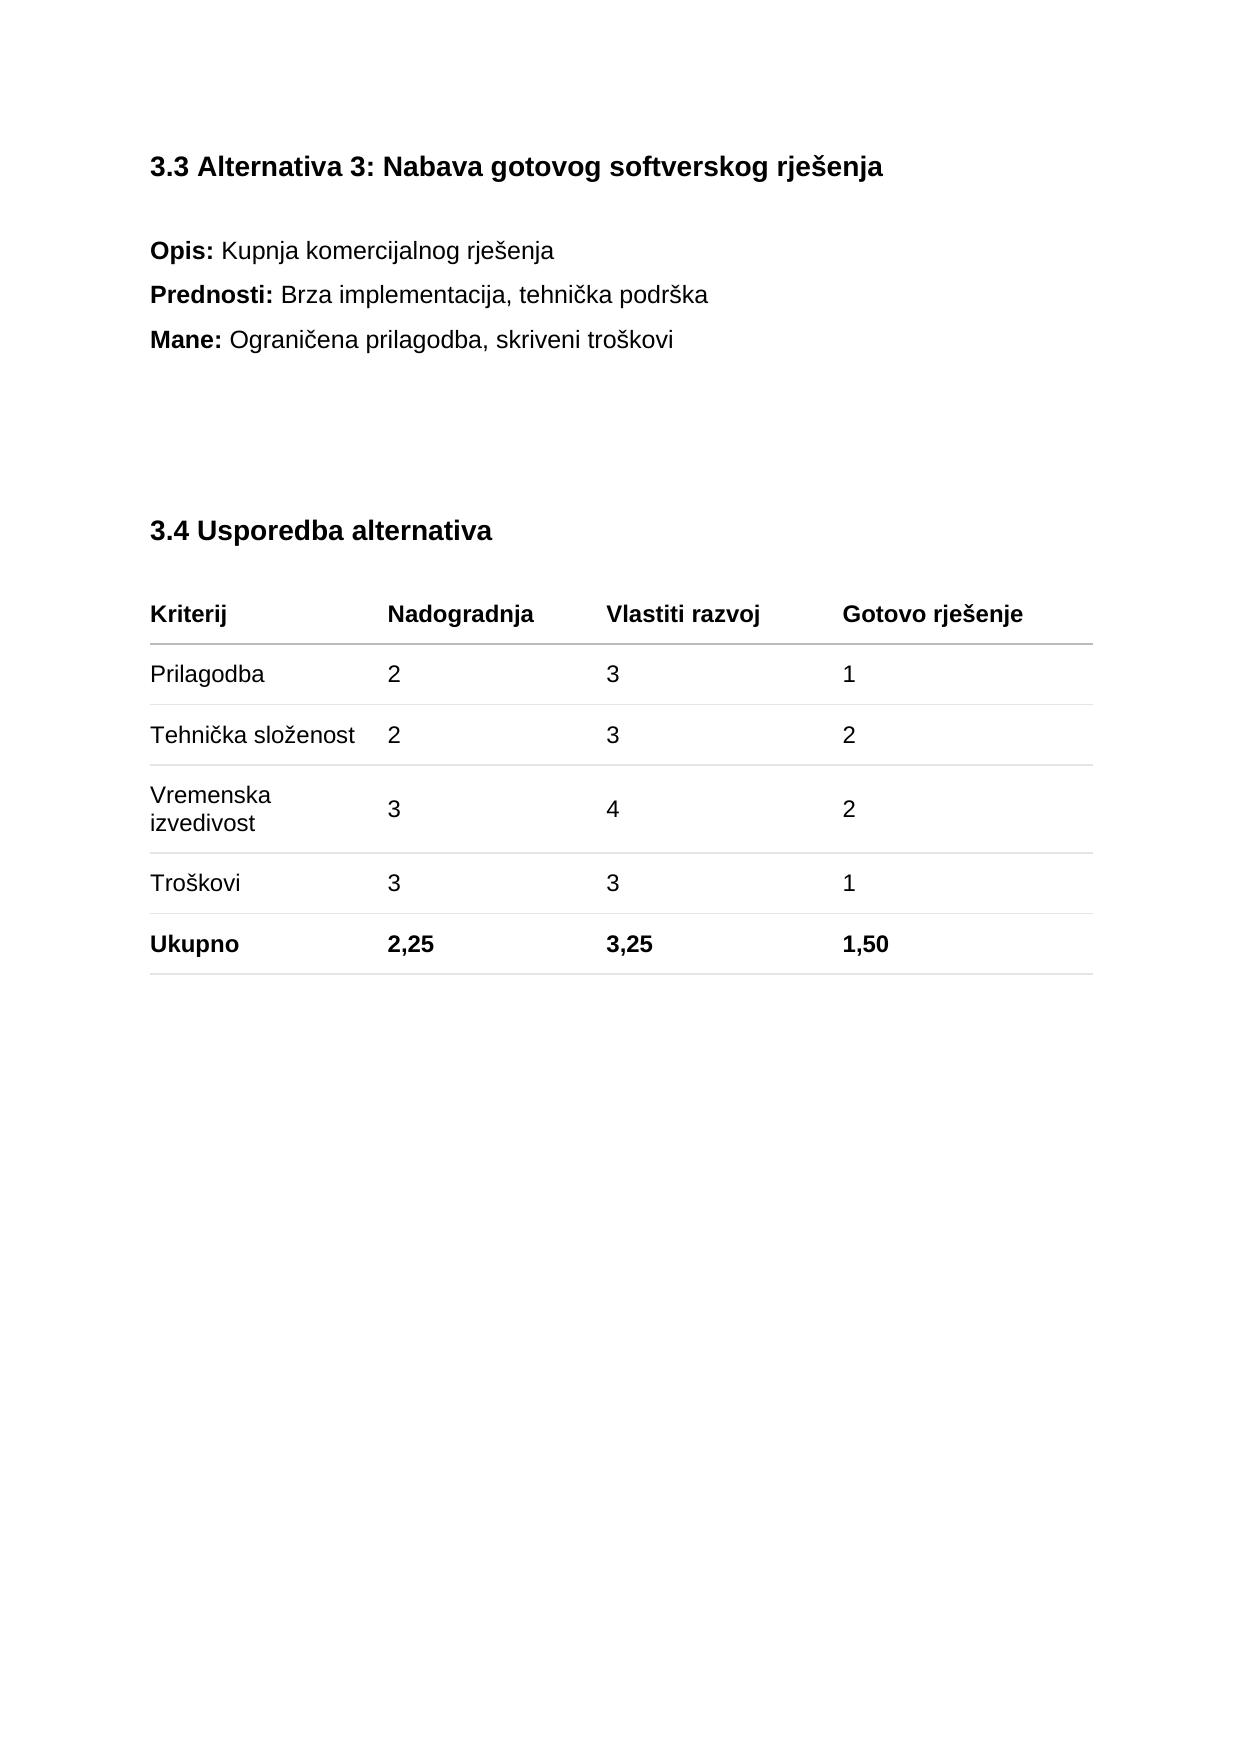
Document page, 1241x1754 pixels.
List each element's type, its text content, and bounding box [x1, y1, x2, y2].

table_header Vlastiti razvoj [591, 584, 827, 643]
table_cell 2 [827, 705, 1093, 764]
table_cell 2 [827, 766, 1093, 852]
text Opis: Kupnja komercijalnog rješenja Prednosti: Brza implementacija, tehnička podrška Mane: Ograničena prilagodba, skriveni troškovi [150, 220, 1090, 354]
table_cell Vremenska izvedivost [150, 766, 372, 852]
subtitle 3.4 Usporedba alternativa [150, 514, 1090, 547]
table_cell 3 [591, 645, 827, 704]
table_cell Ukupno [150, 914, 372, 973]
table_cell 3 [591, 854, 827, 912]
table_header Nadogradnja [372, 584, 591, 643]
table_cell 1,50 [827, 914, 1093, 973]
table_cell 4 [591, 766, 827, 852]
table_cell 3 [372, 854, 591, 912]
table_cell 1 [827, 645, 1093, 704]
table_cell 2 [372, 645, 591, 704]
table_cell 3,25 [591, 914, 827, 973]
table_cell Troškovi [150, 854, 372, 912]
table_cell 1 [827, 854, 1093, 912]
subtitle 3.3 Alternativa 3: Nabava gotovog softverskog rješenja [150, 150, 1090, 182]
table_cell 2 [372, 705, 591, 764]
table_cell Tehnička složenost [150, 705, 372, 764]
table_header Kriterij [150, 584, 372, 643]
table_cell 3 [372, 766, 591, 852]
table_cell 2,25 [372, 914, 591, 973]
table_header Gotovo rješenje [827, 584, 1093, 643]
table_cell Prilagodba [150, 645, 372, 704]
table_cell 3 [591, 705, 827, 764]
